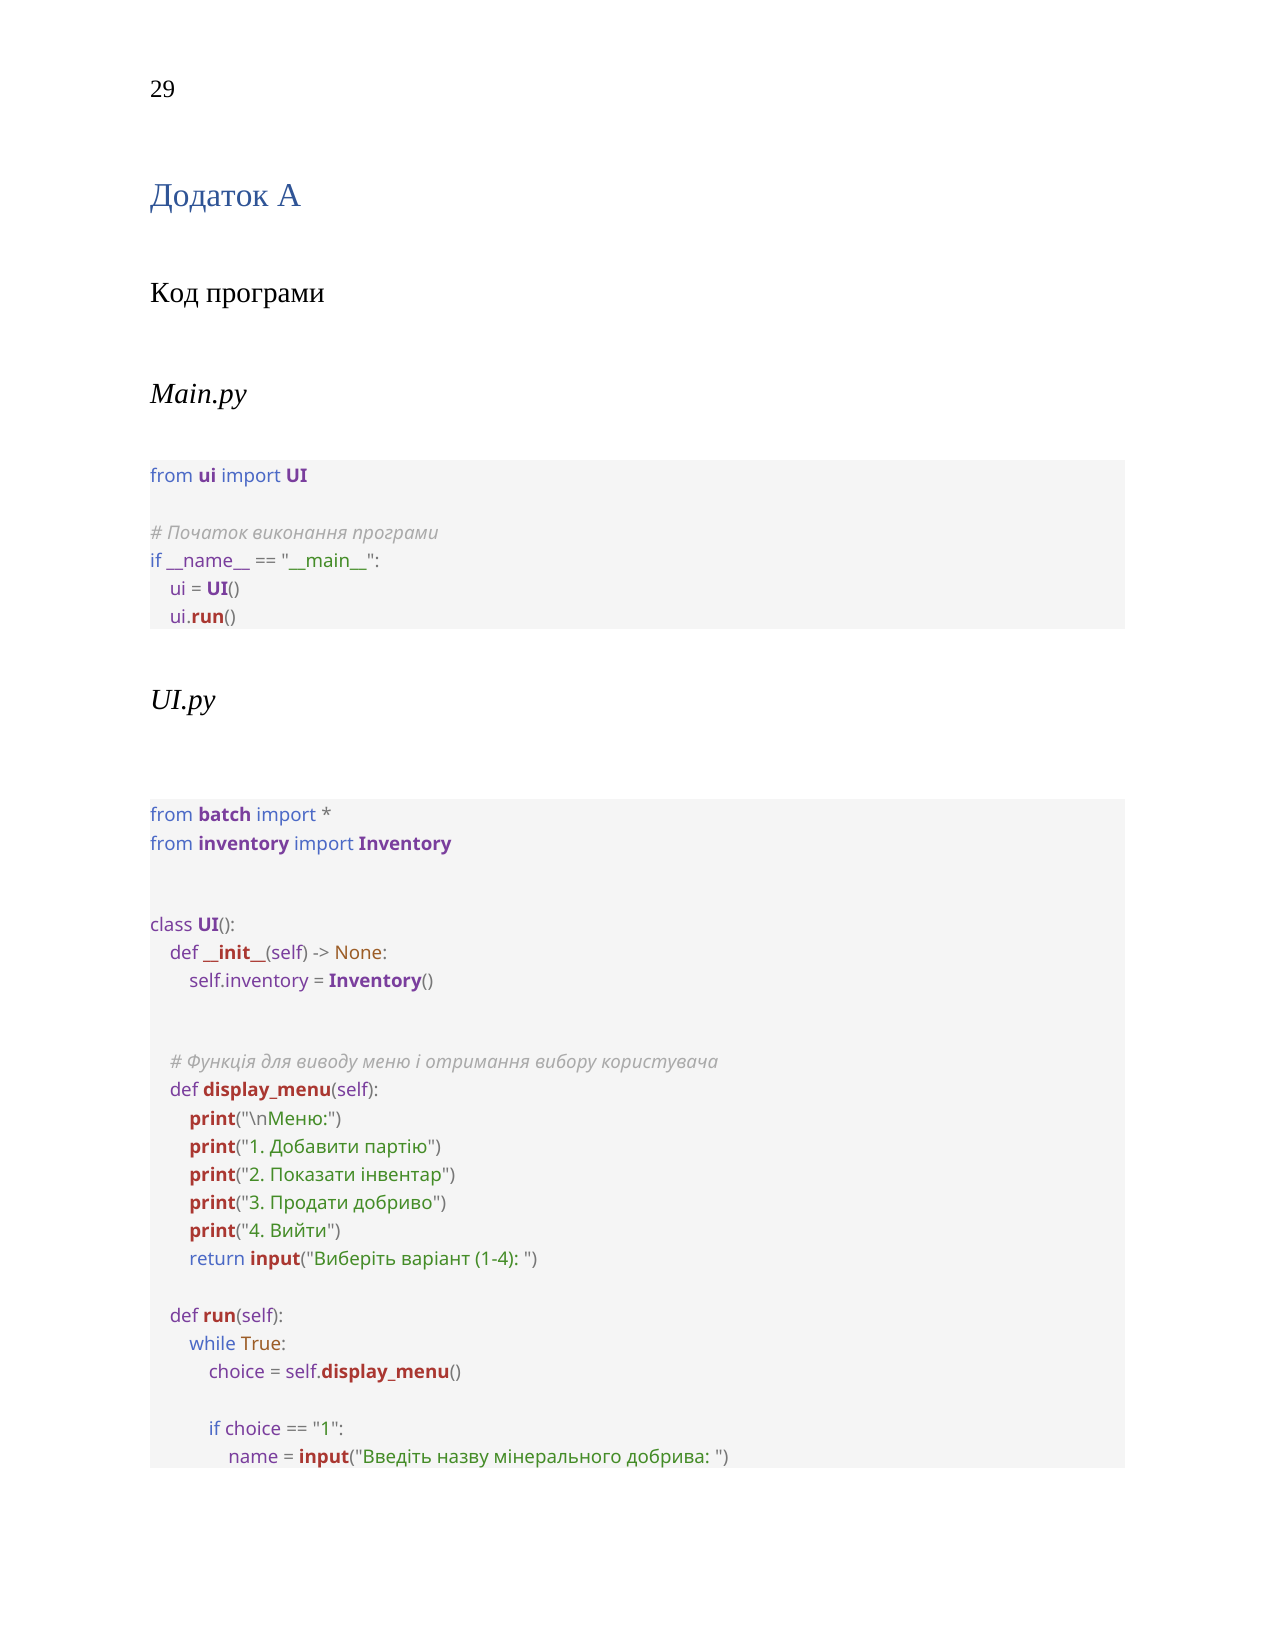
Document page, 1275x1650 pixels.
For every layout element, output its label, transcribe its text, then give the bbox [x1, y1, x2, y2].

subtitle Додаток А [150, 175, 1125, 213]
text print("3. Продати добриво") [150, 1187, 1125, 1215]
text def run(self): [150, 1300, 1125, 1328]
text while True: [150, 1328, 1125, 1356]
text choice = self.display_menu() [150, 1356, 1125, 1384]
text print("\nМеню:") [150, 1102, 1125, 1130]
text ui = UI() [150, 573, 1125, 601]
text def display_menu(self): [150, 1074, 1125, 1102]
text from ui import UI [150, 460, 1125, 488]
text from inventory import Inventory [150, 827, 1125, 855]
text return input("Виберіть варіант (1-4): ") [150, 1243, 1125, 1271]
text class UI(): [150, 908, 1125, 937]
text self.inventory = Inventory() [150, 965, 1125, 993]
text # Функція для виводу меню і отримання вибору користувача [150, 1046, 1125, 1074]
text name = input("Введіть назву мінерального добрива: ") [150, 1440, 1125, 1468]
text if choice == "1": [150, 1412, 1125, 1440]
text Код програми [150, 276, 1125, 309]
text def __init__(self) -> None: [150, 937, 1125, 965]
text print("1. Добавити партію") [150, 1130, 1125, 1158]
text print("2. Показати інвентар") [150, 1158, 1125, 1187]
text UI.py [150, 682, 1125, 716]
text Main.py [150, 376, 1125, 410]
text if __name__ == "__main__": [150, 544, 1125, 573]
text ui.run() [150, 601, 1125, 629]
text # Початок виконання програми [150, 516, 1125, 544]
text print("4. Вийти") [150, 1215, 1125, 1243]
text from batch import * [150, 799, 1125, 827]
